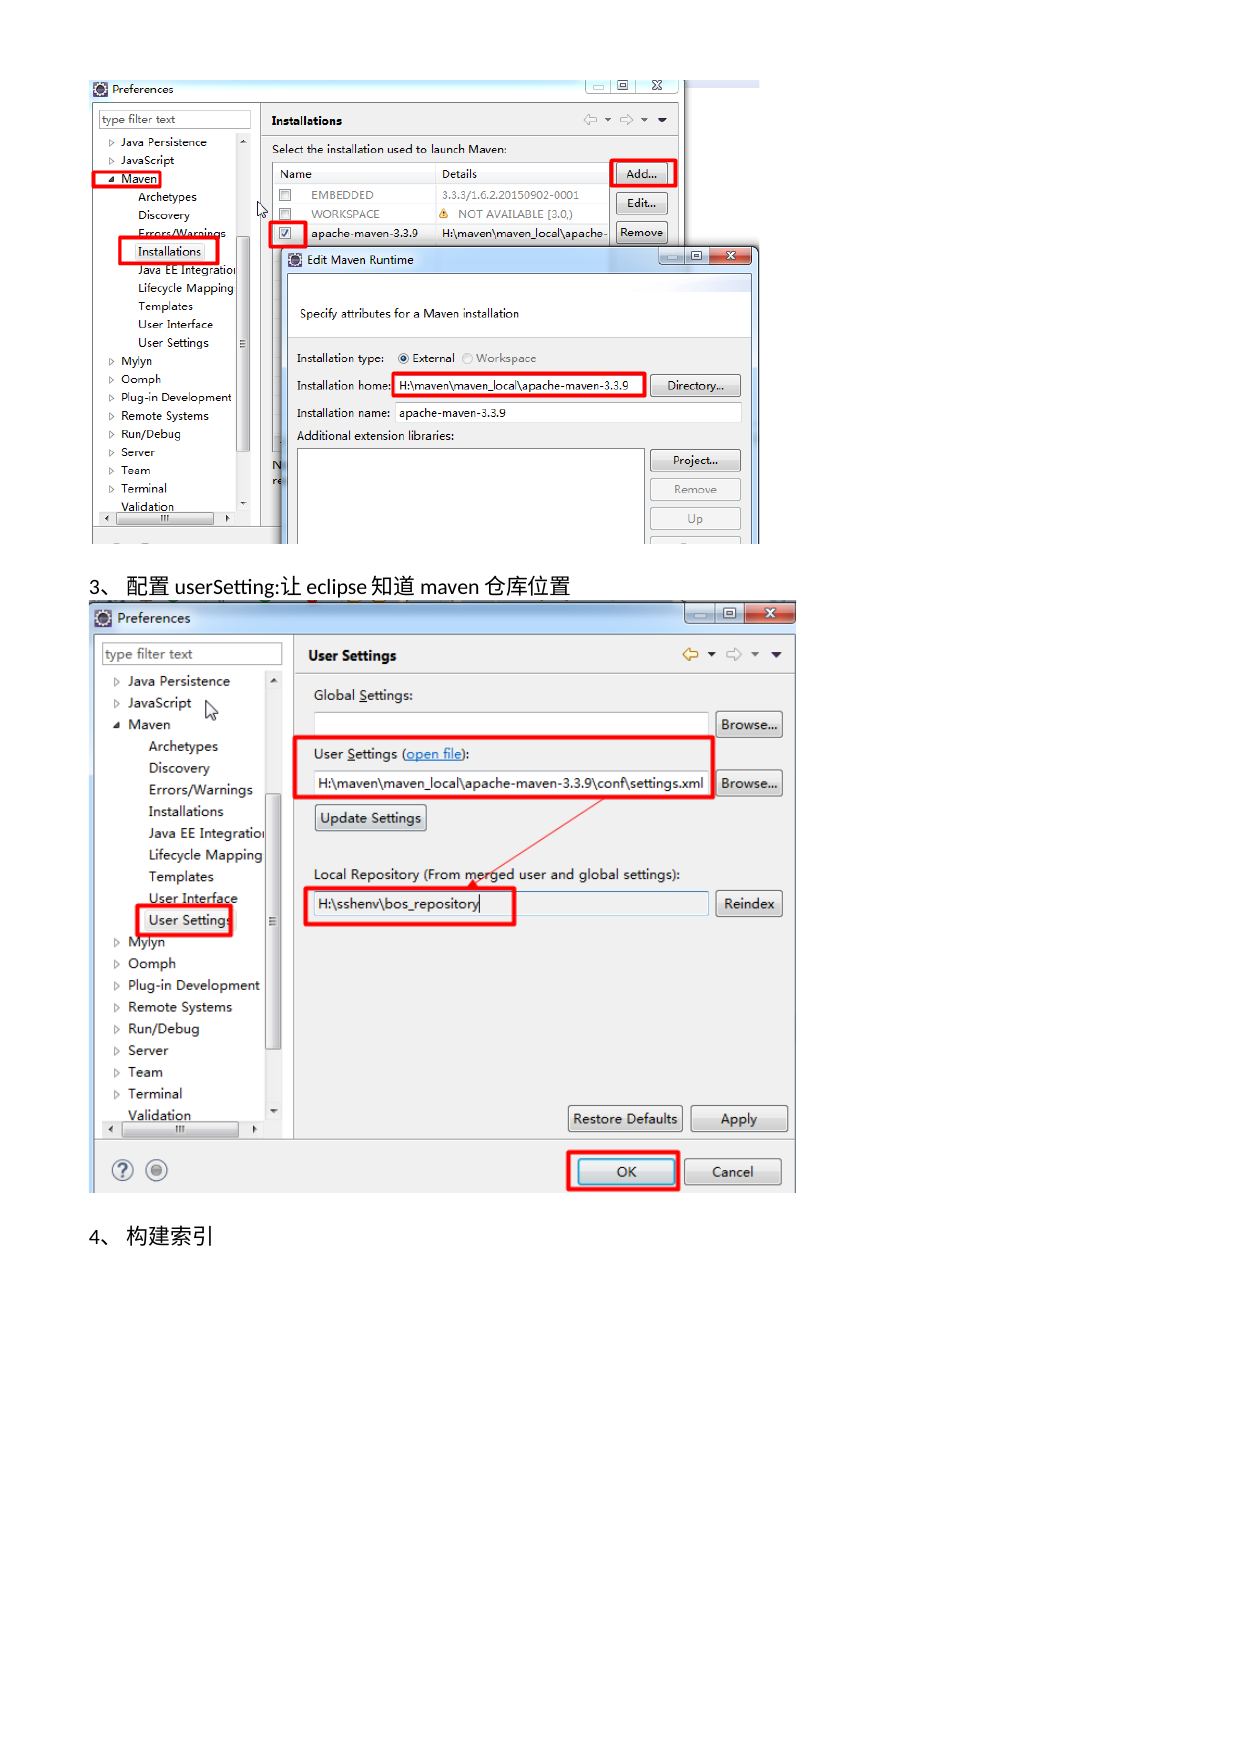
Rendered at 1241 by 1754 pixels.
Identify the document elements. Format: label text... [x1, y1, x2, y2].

picture [88, 600, 797, 1193]
picture [88, 80, 760, 544]
list 配置userSetting:让eclipse知道maven仓库位置 [89, 568, 1167, 601]
list 构建索引 [89, 1218, 1167, 1251]
